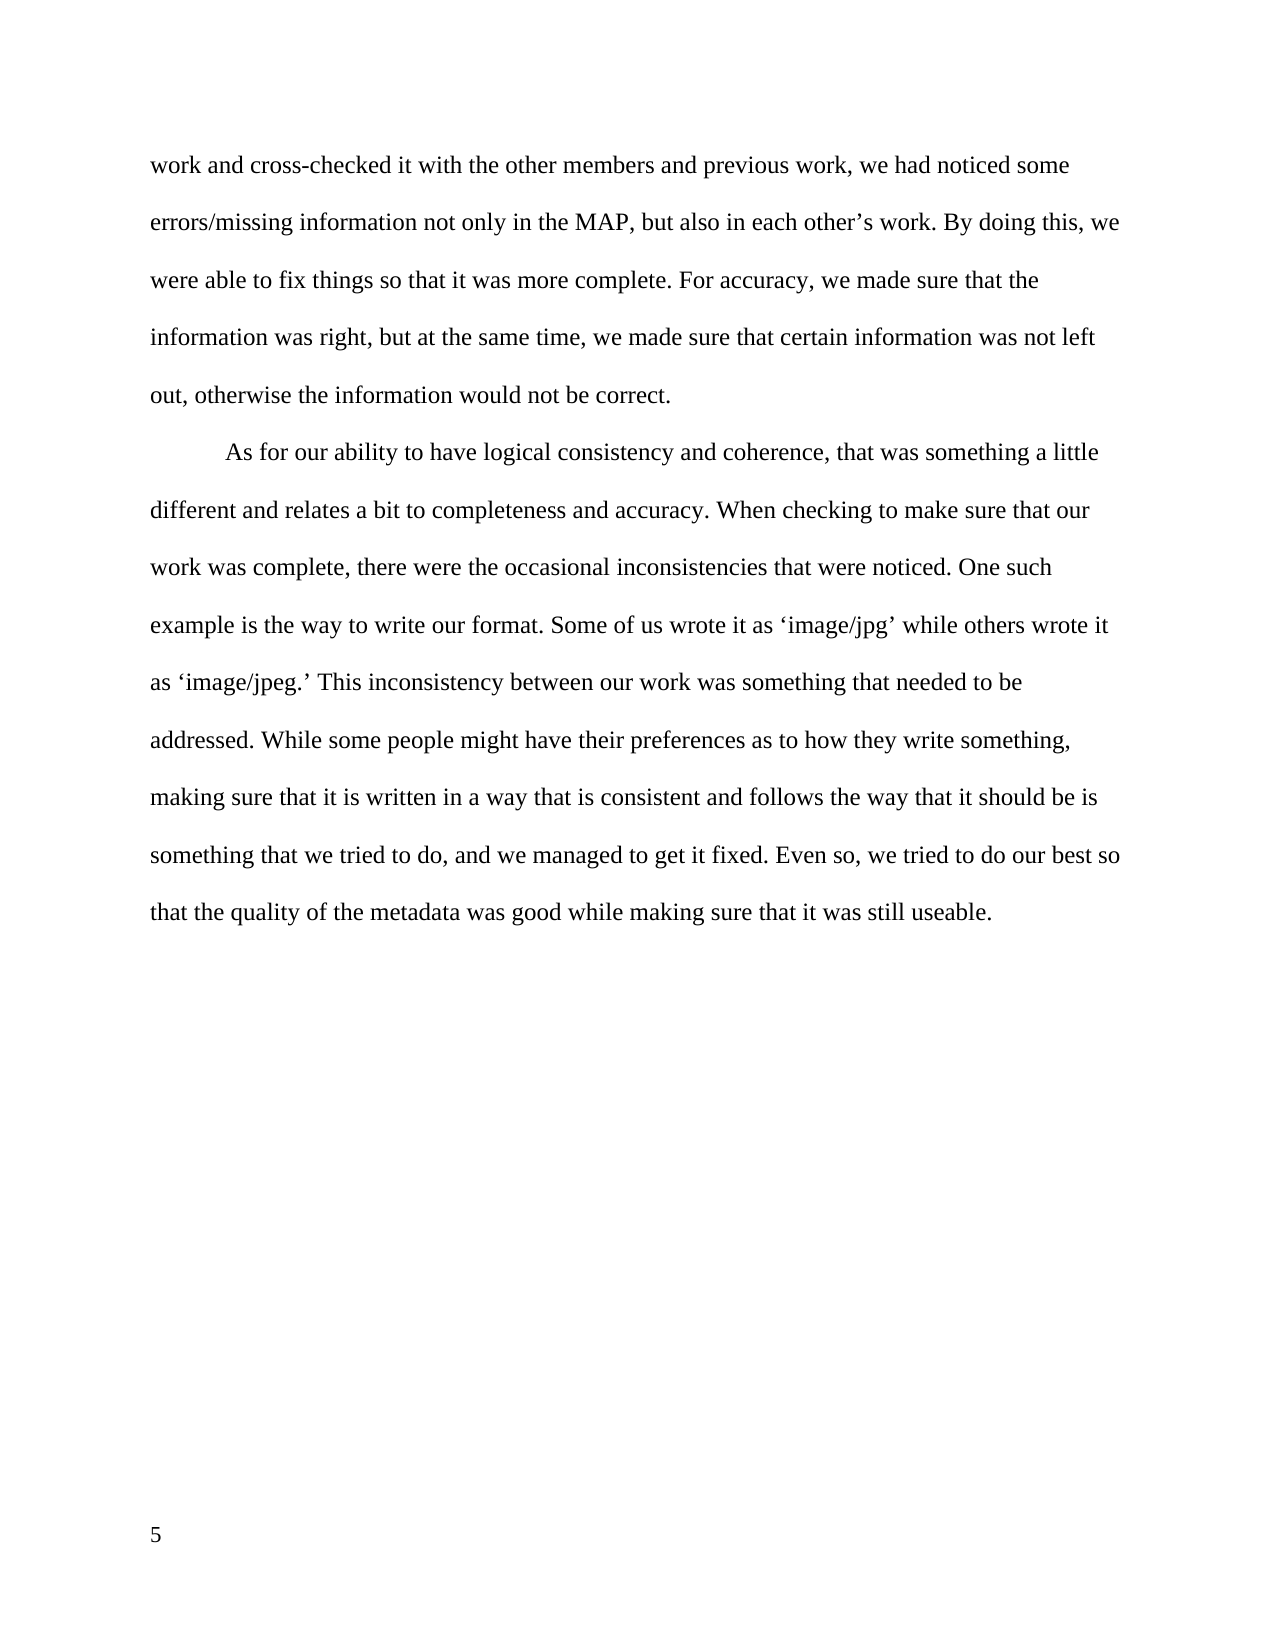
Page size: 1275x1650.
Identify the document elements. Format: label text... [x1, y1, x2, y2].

text As for our ability to have logical consistency and coherence, that was something a little different and relates a bit to completeness and accuracy. When checking to make sure that our work was complete, there were the occasional inconsistencies that were noticed. One such example is the way to write our format. Some of us wrote it as ‘image/jpg’ while others wrote it as ‘image/jpeg.’ This inconsistency between our work was something that needed to be addressed. While some people might have their preferences as to how they write something, making sure that it is written in a way that is consistent and follows the way that it should be is something that we tried to do, and we managed to get it fixed. Even so, we tried to do our best so that the quality of the metadata was good while making sure that it was still useable. [150, 437, 1125, 926]
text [150, 150, 1125, 409]
